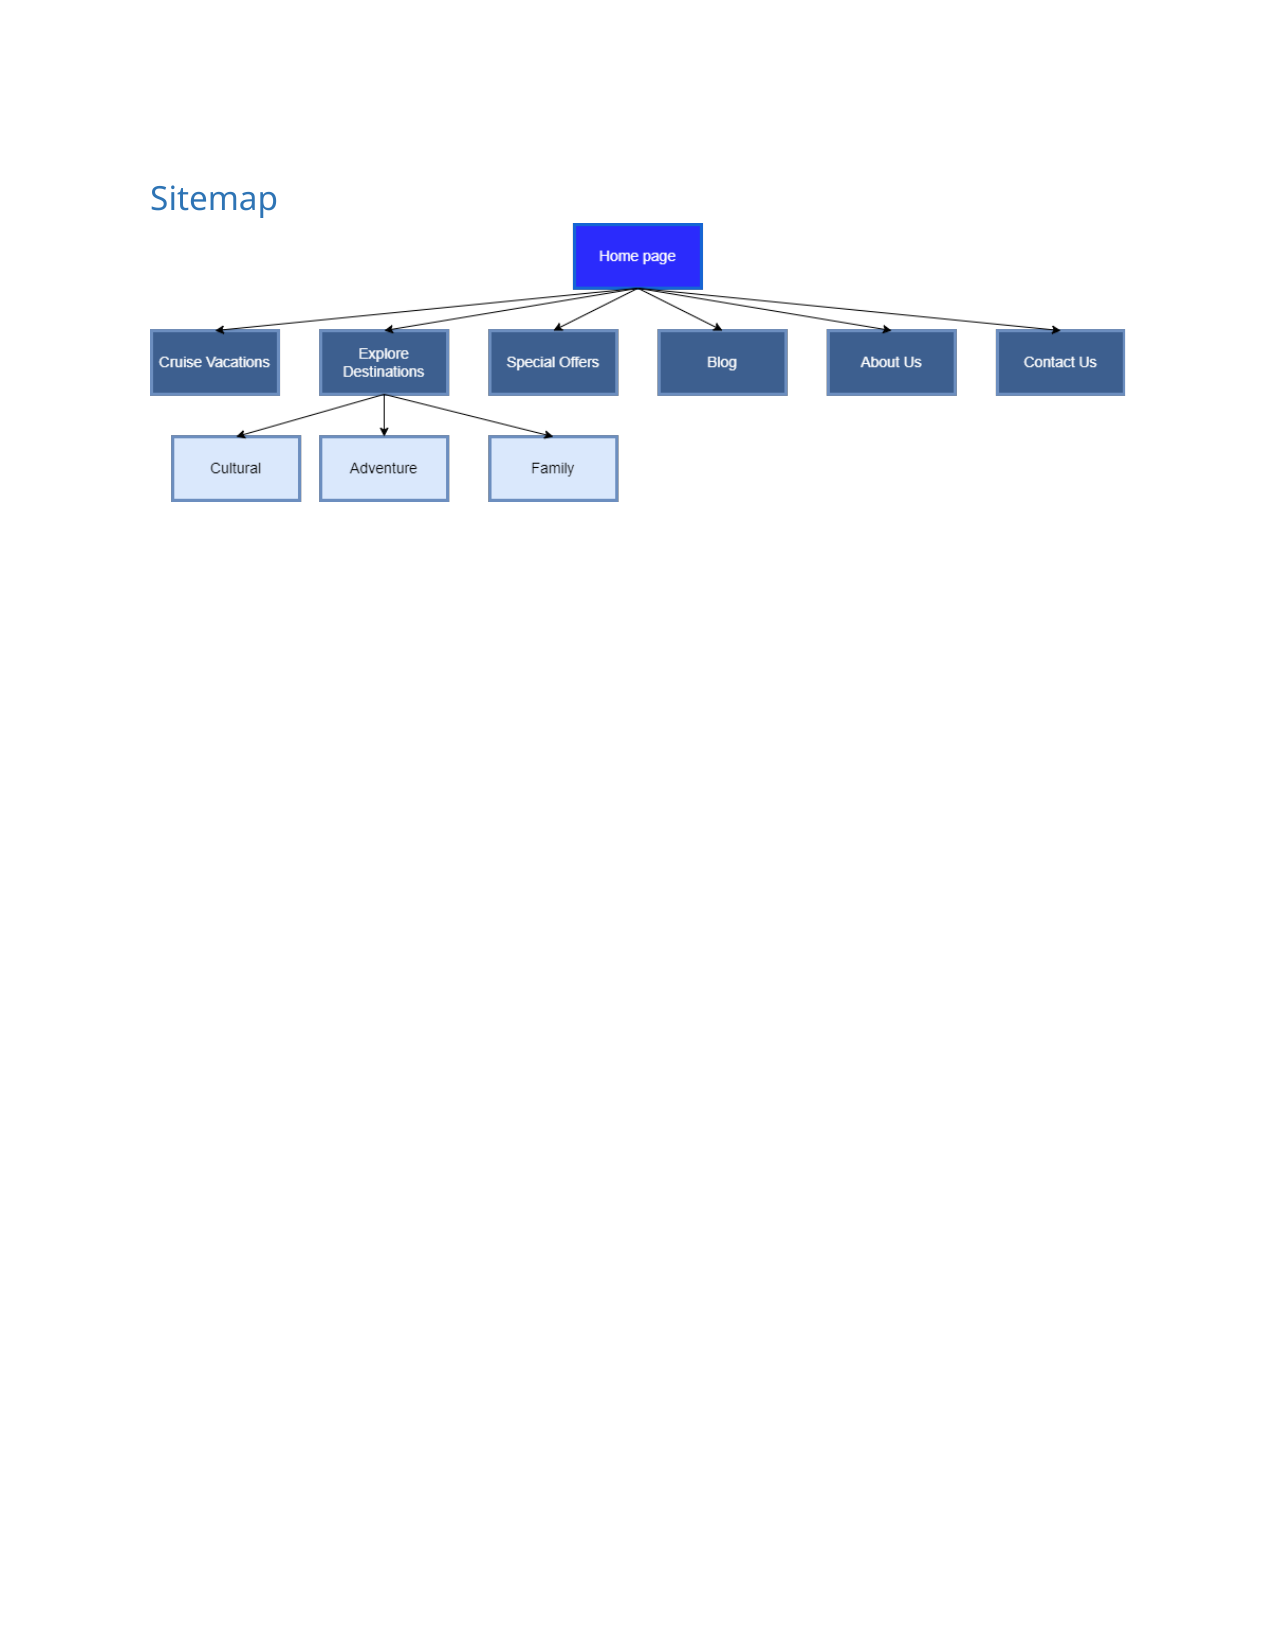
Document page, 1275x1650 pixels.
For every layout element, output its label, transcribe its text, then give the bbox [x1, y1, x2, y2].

subtitle Sitemap [150, 175, 1125, 220]
picture [150, 223, 1125, 502]
